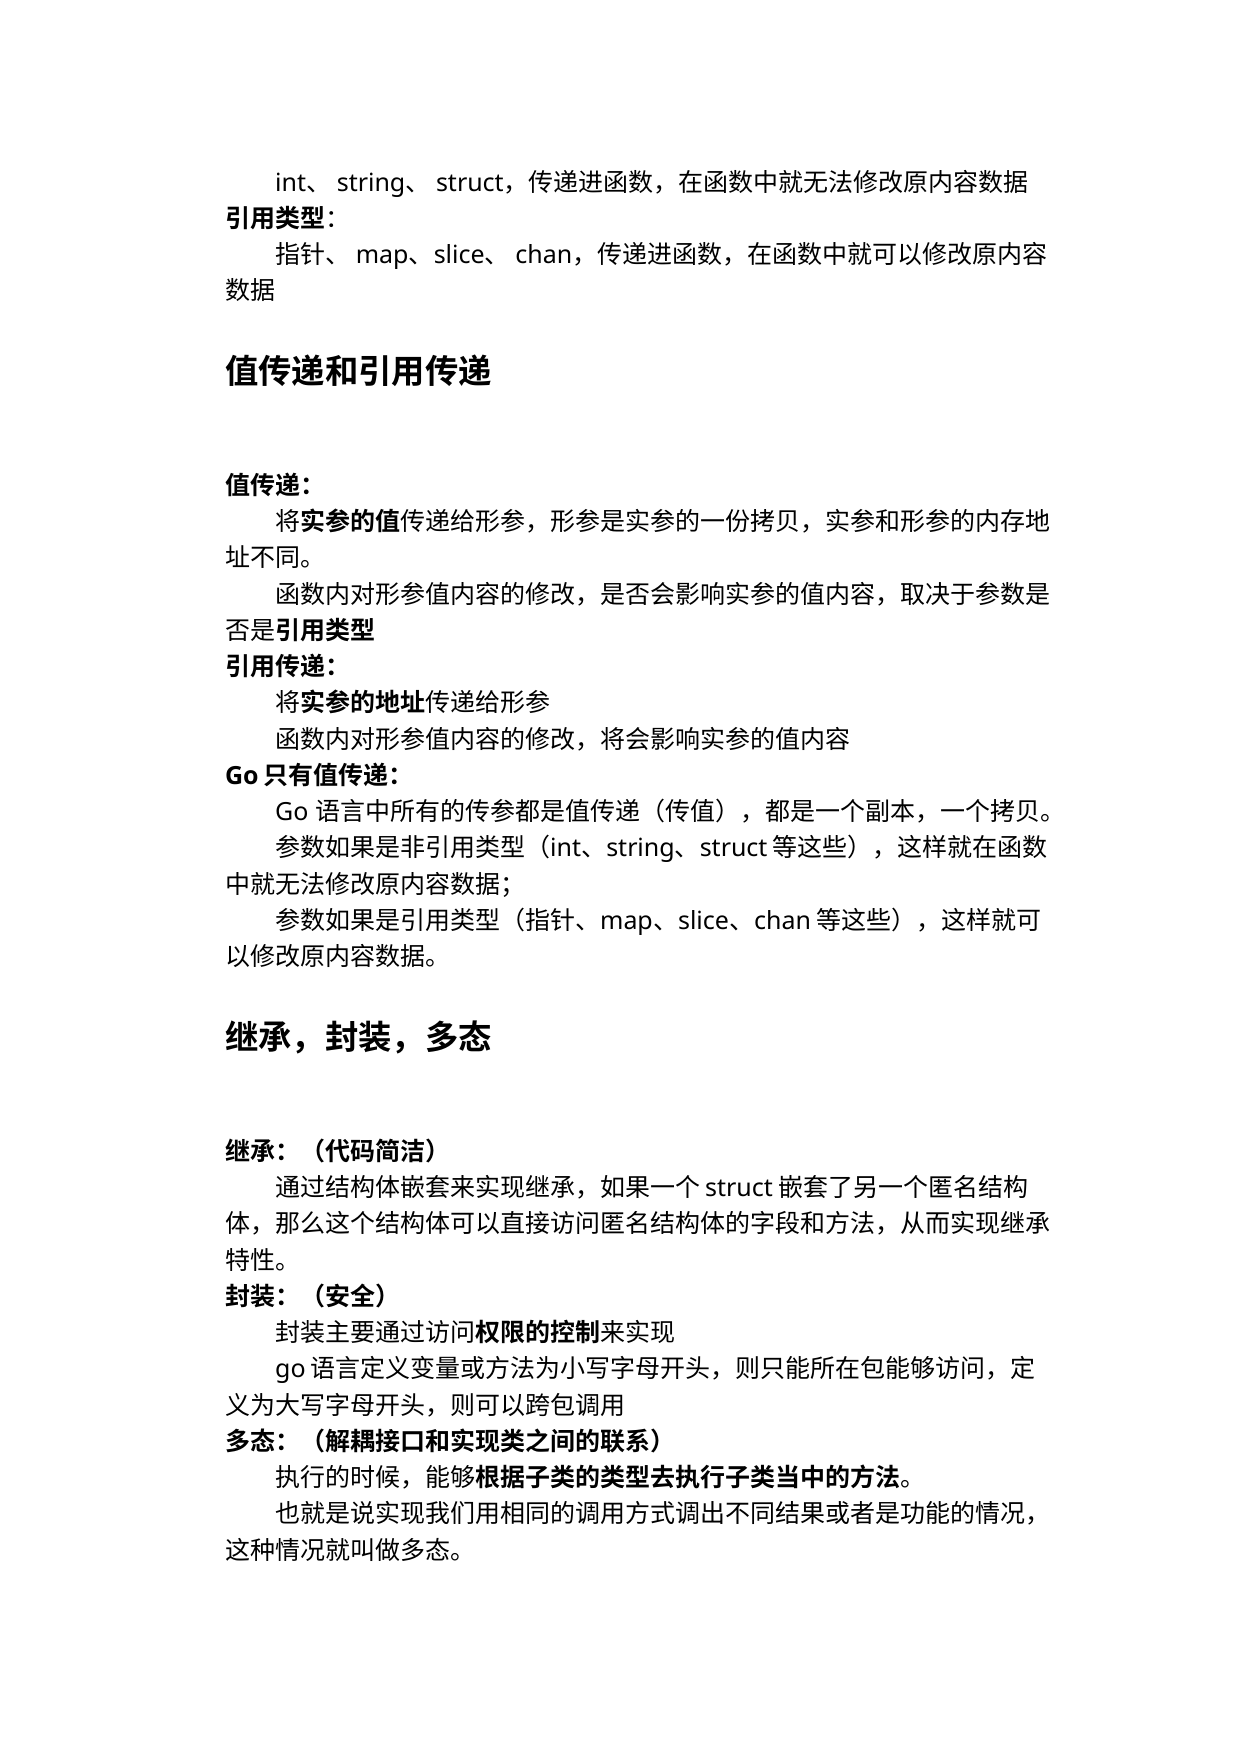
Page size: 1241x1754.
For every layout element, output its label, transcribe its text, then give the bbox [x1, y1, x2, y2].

subtitle 值传递和引用传递 [225, 336, 1053, 401]
text 继承：（代码简洁） [225, 1131, 1053, 1168]
text 引用传递： [225, 647, 1053, 683]
text 封装主要通过访问权限的控制来实现 [225, 1313, 1053, 1349]
text 引用类型： [225, 198, 1053, 234]
text 参数如果是引用类型（指针、map、slice、chan等这些），这样就可以修改原内容数据。 [225, 900, 1053, 973]
text 指针、 map、slice、 chan，传递进函数，在函数中就可以修改原内容数据 [225, 234, 1053, 307]
text 函数内对形参值内容的修改，将会影响实参的值内容 [225, 719, 1053, 755]
text 值传递： [225, 465, 1053, 502]
text 参数如果是非引用类型（int、string、struct等这些），这样就在函数中就无法修改原内容数据； [225, 828, 1053, 900]
text 执行的时候，能够根据子类的类型去执行子类当中的方法。 [225, 1458, 1053, 1494]
text 也就是说实现我们用相同的调用方式调出不同结果或者是功能的情况，这种情况就叫做多态。 [225, 1494, 1053, 1566]
text 多态：（解耦接口和实现类之间的联系） [225, 1421, 1053, 1458]
subtitle 继承，封装，多态 [225, 1002, 1053, 1067]
text int、 string、 struct，传递进函数，在函数中就无法修改原内容数据 [225, 162, 1053, 198]
text 函数内对形参值内容的修改，是否会影响实参的值内容，取决于参数是否是引用类型 [225, 574, 1053, 647]
text go语言定义变量或方法为小写字母开头，则只能所在包能够访问，定义为大写字母开头，则可以跨包调用 [225, 1349, 1053, 1421]
text 将实参的值传递给形参，形参是实参的一份拷贝，实参和形参的内存地址不同。 [225, 502, 1053, 574]
text 封装：（安全） [225, 1276, 1053, 1313]
text Go只有值传递： [225, 755, 1053, 792]
text Go 语言中所有的传参都是值传递（传值），都是一个副本，一个拷贝。 [225, 792, 1053, 828]
text 通过结构体嵌套来实现继承，如果一个struct嵌套了另一个匿名结构体，那么这个结构体可以直接访问匿名结构体的字段和方法，从而实现继承特性。 [225, 1168, 1053, 1276]
text 将实参的地址传递给形参 [225, 683, 1053, 719]
